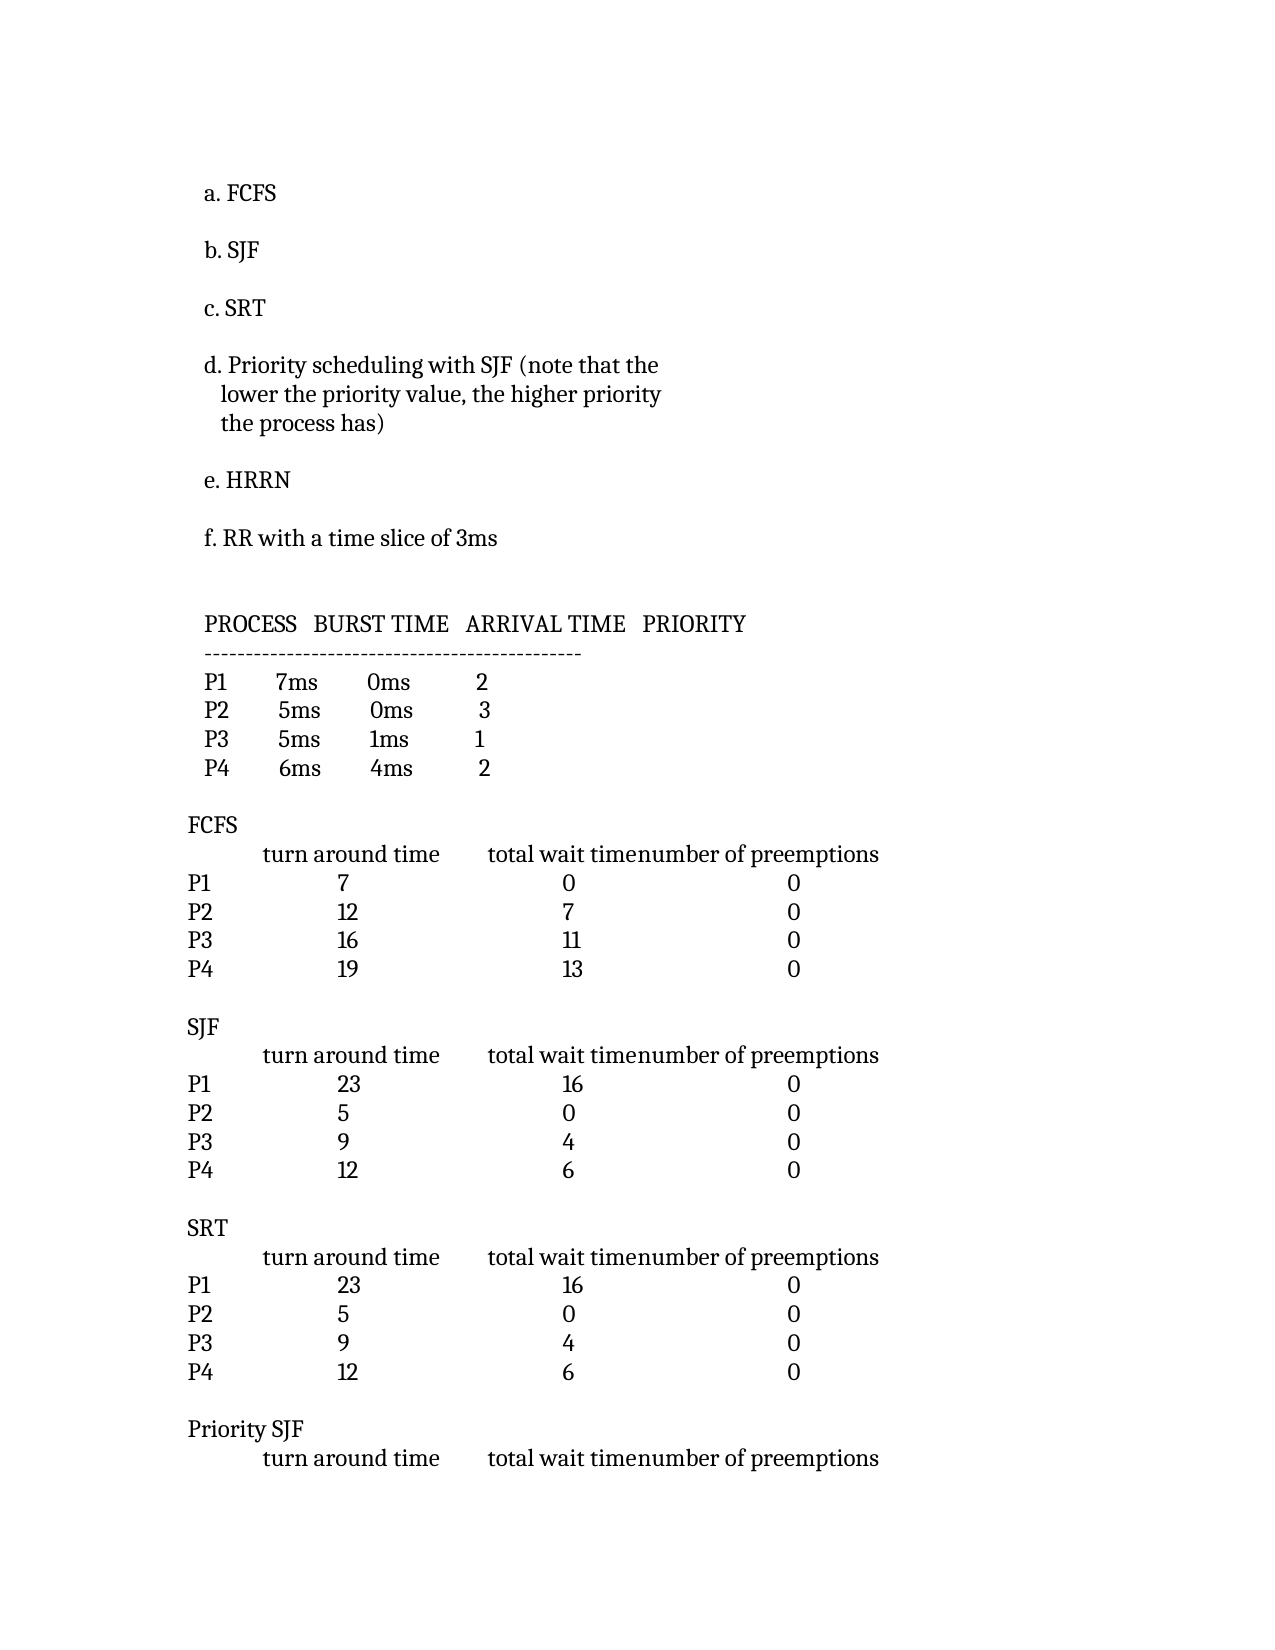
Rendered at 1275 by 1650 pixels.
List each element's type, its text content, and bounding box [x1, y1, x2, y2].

text turn around time total wait time number of preemptions [187, 840, 1087, 869]
text P2 12 7 0 [187, 897, 1087, 926]
text P1 7ms 0ms 2 [187, 667, 1087, 696]
text FCFS [187, 811, 1087, 840]
text SJF [187, 1012, 1087, 1041]
text P3 9 4 0 [187, 1329, 1087, 1357]
text P4 12 6 0 [187, 1357, 1087, 1386]
text P2 5 0 0 [187, 1099, 1087, 1127]
text P2 5 0 0 [187, 1300, 1087, 1329]
text turn around time total wait time number of preemptions [187, 1041, 1087, 1070]
text d. Priority scheduling with SJF (note that the [187, 351, 1087, 380]
text a. FCFS [187, 179, 1087, 207]
text SRT [187, 1214, 1087, 1242]
text b. SJF [187, 236, 1087, 265]
text P1 7 0 0 [187, 869, 1087, 897]
text P3 16 11 0 [187, 926, 1087, 955]
text P4 19 13 0 [187, 955, 1087, 984]
text ---------------------------------------------- [187, 639, 1087, 667]
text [187, 1242, 1087, 1271]
text P4 12 6 0 [187, 1156, 1087, 1185]
text P4 6ms 4ms 2 [187, 754, 1087, 782]
text P1 23 16 0 [187, 1271, 1087, 1300]
text PROCESS BURST TIME ARRIVAL TIME PRIORITY [187, 610, 1087, 639]
text P3 9 4 0 [187, 1127, 1087, 1156]
text P1 23 16 0 [187, 1070, 1087, 1099]
text Priority SJF [187, 1415, 1087, 1444]
text P2 5ms 0ms 3 [187, 696, 1087, 725]
text e. HRRN [187, 466, 1087, 495]
text c. SRT [187, 294, 1087, 322]
text the process has) [187, 409, 1087, 437]
text lower the priority value, the higher priority [187, 380, 1087, 409]
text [187, 1444, 1087, 1472]
text f. RR with a time slice of 3ms [187, 524, 1087, 552]
text P3 5ms 1ms 1 [187, 725, 1087, 754]
